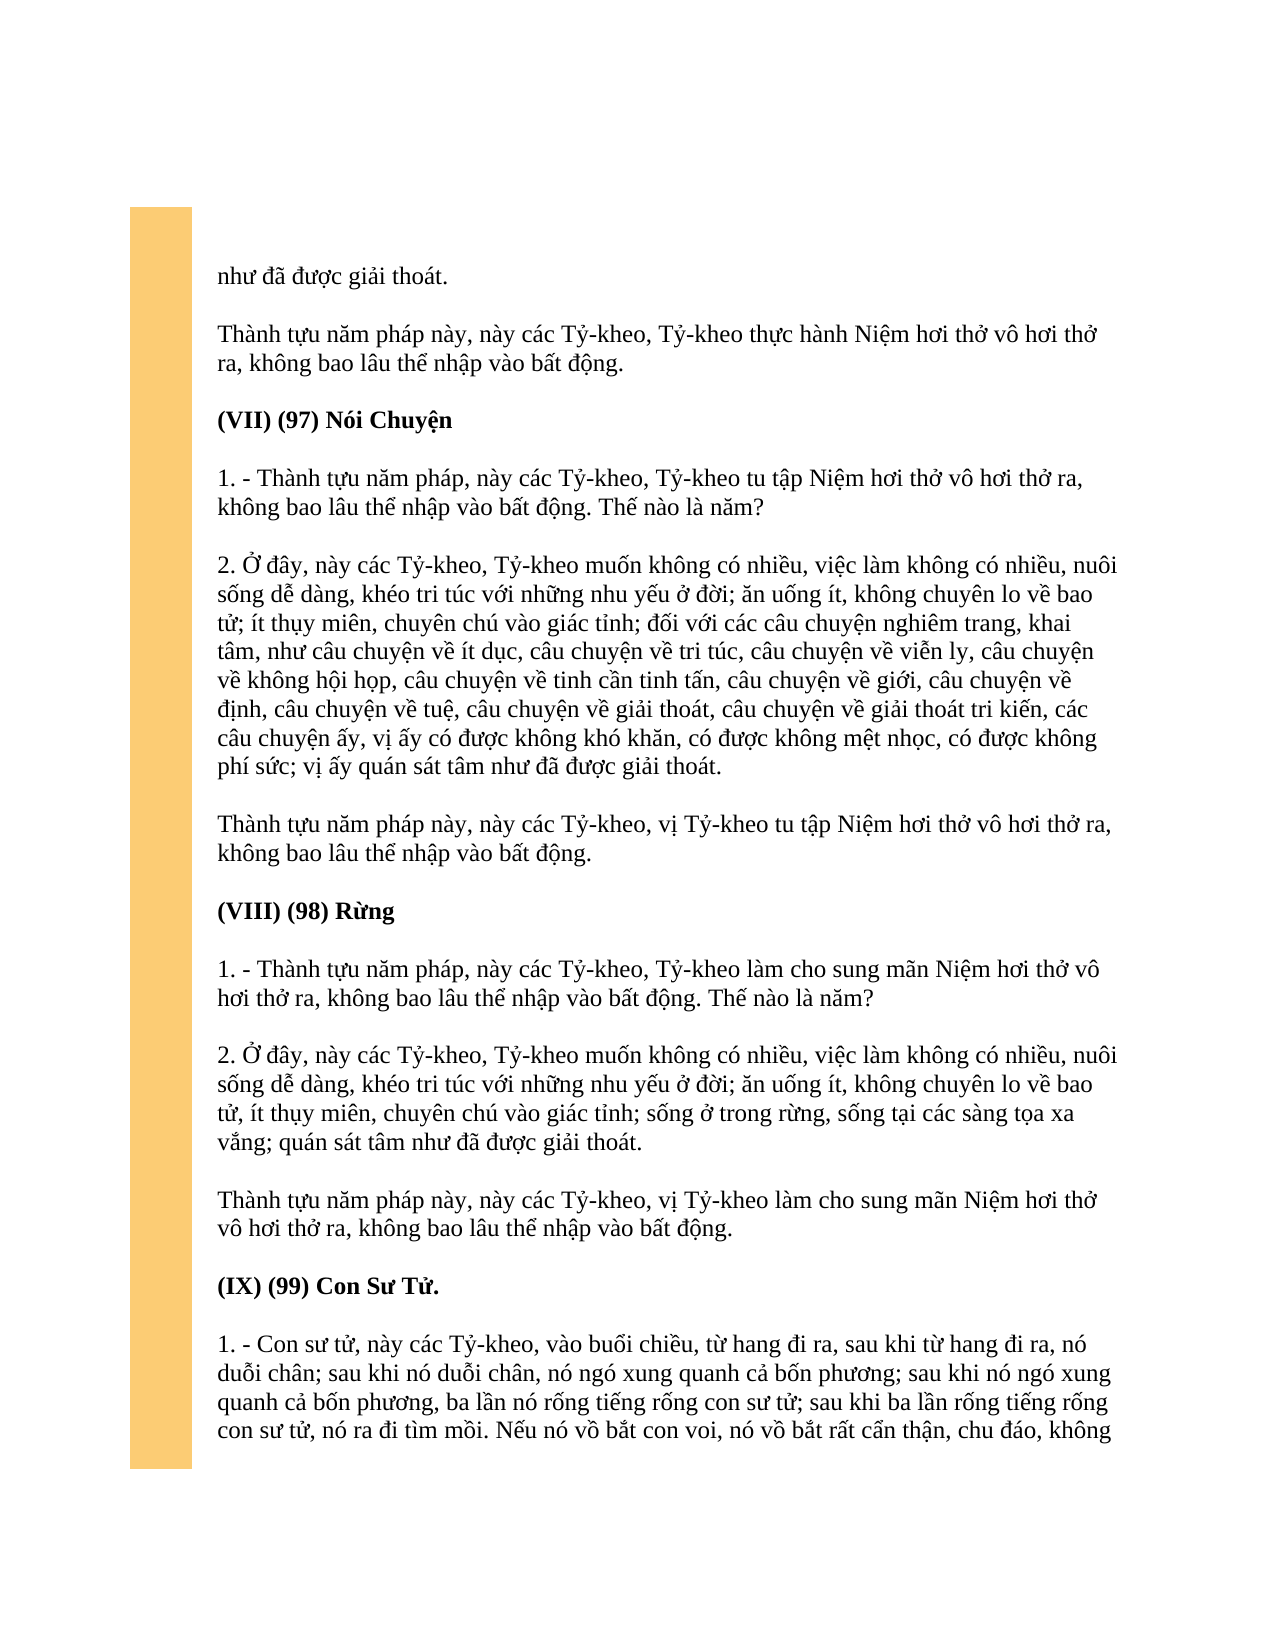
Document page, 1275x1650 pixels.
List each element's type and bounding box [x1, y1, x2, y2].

table_header [130, 207, 192, 1469]
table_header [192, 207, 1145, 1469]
